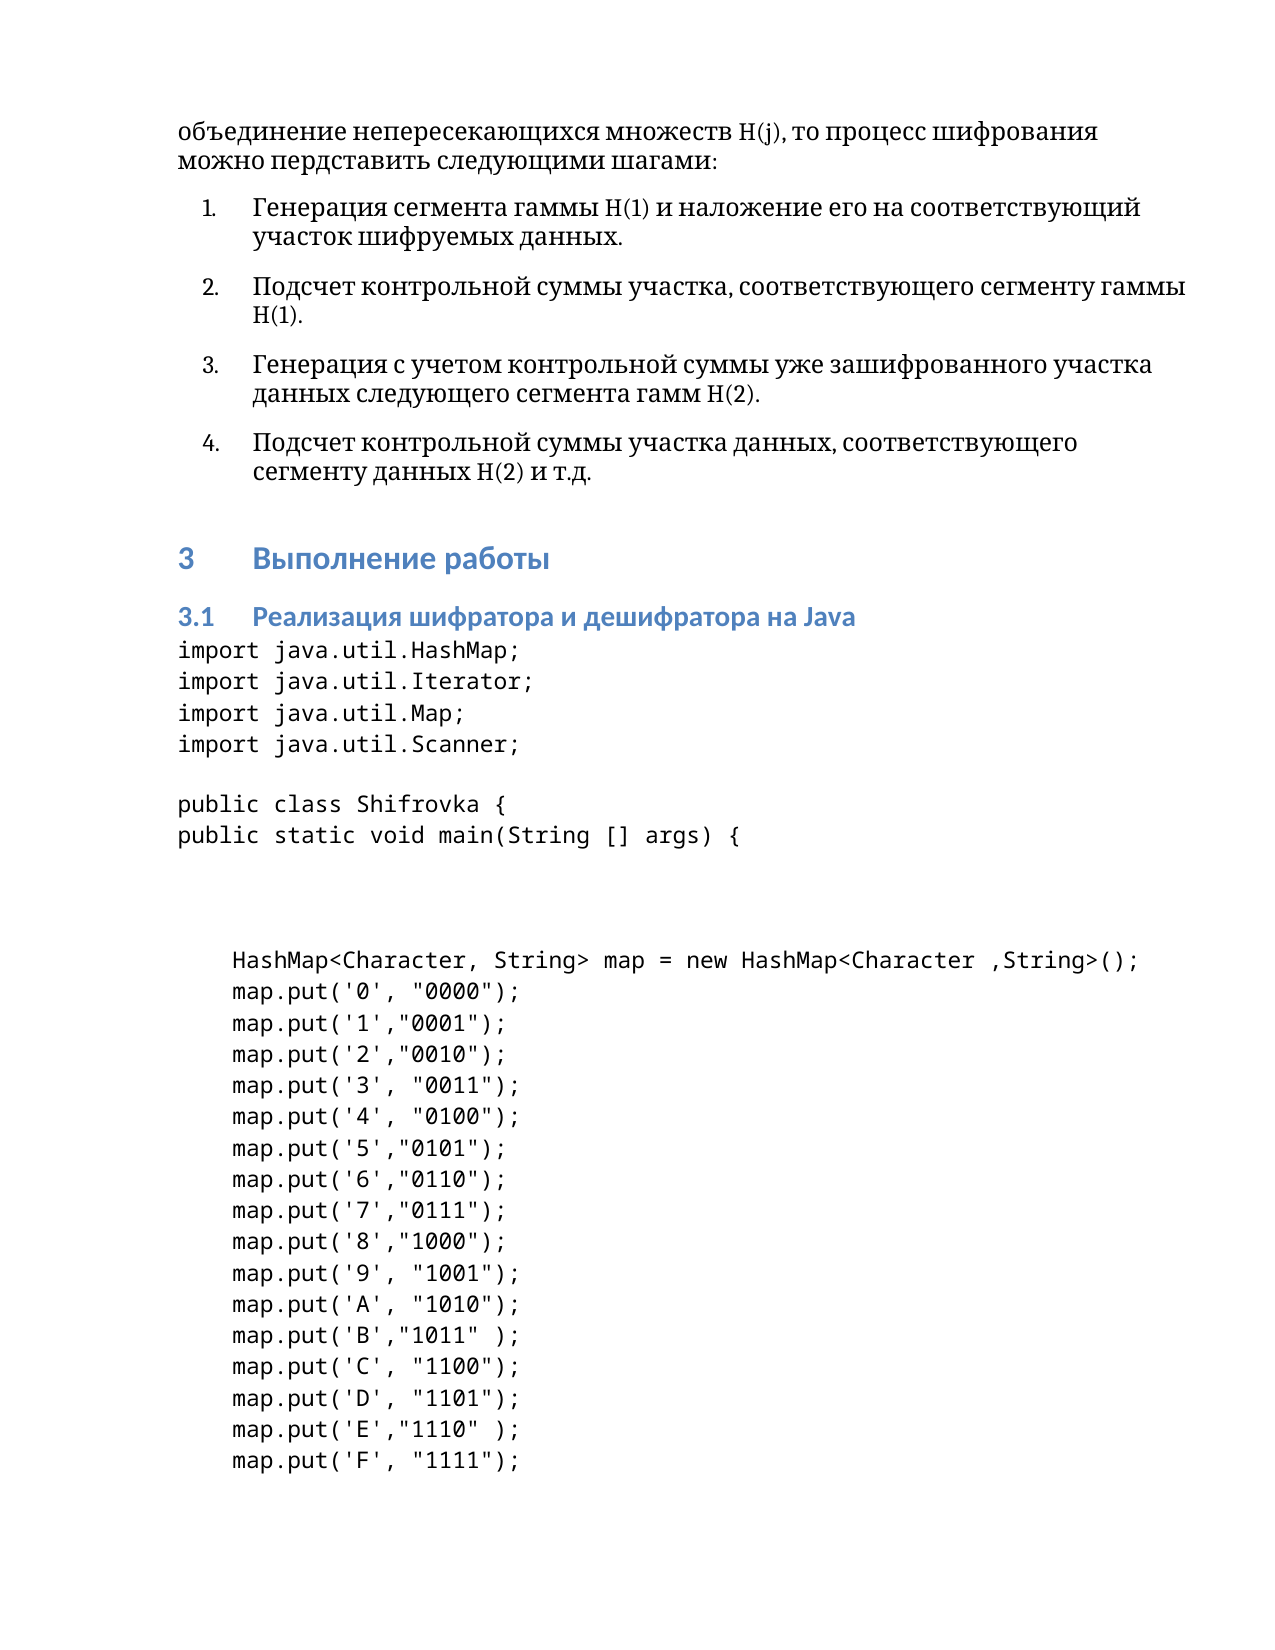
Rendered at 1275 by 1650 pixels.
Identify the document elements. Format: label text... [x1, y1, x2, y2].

subtitle 3 Выполнение работы [177, 537, 1186, 578]
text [177, 118, 1186, 176]
list Подсчет контрольной суммы участка данных, соответствующего сегменту данных H(2) и т.д. [202, 429, 1186, 487]
subtitle 3.1 Реализация шифратора и дешифратора на Java [177, 598, 1186, 634]
list Подсчет контрольной суммы участка, соответствующего сегменту гаммы H(1). [202, 273, 1186, 330]
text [177, 634, 1186, 1507]
list Генерация с учетом контрольной суммы уже зашифрованного участка данных следующего сегмента гамм H(2). [202, 351, 1186, 408]
list Генерация сегмента гаммы H(1) и наложение его на соответствующий участок шифруемых данных. [202, 194, 1186, 252]
